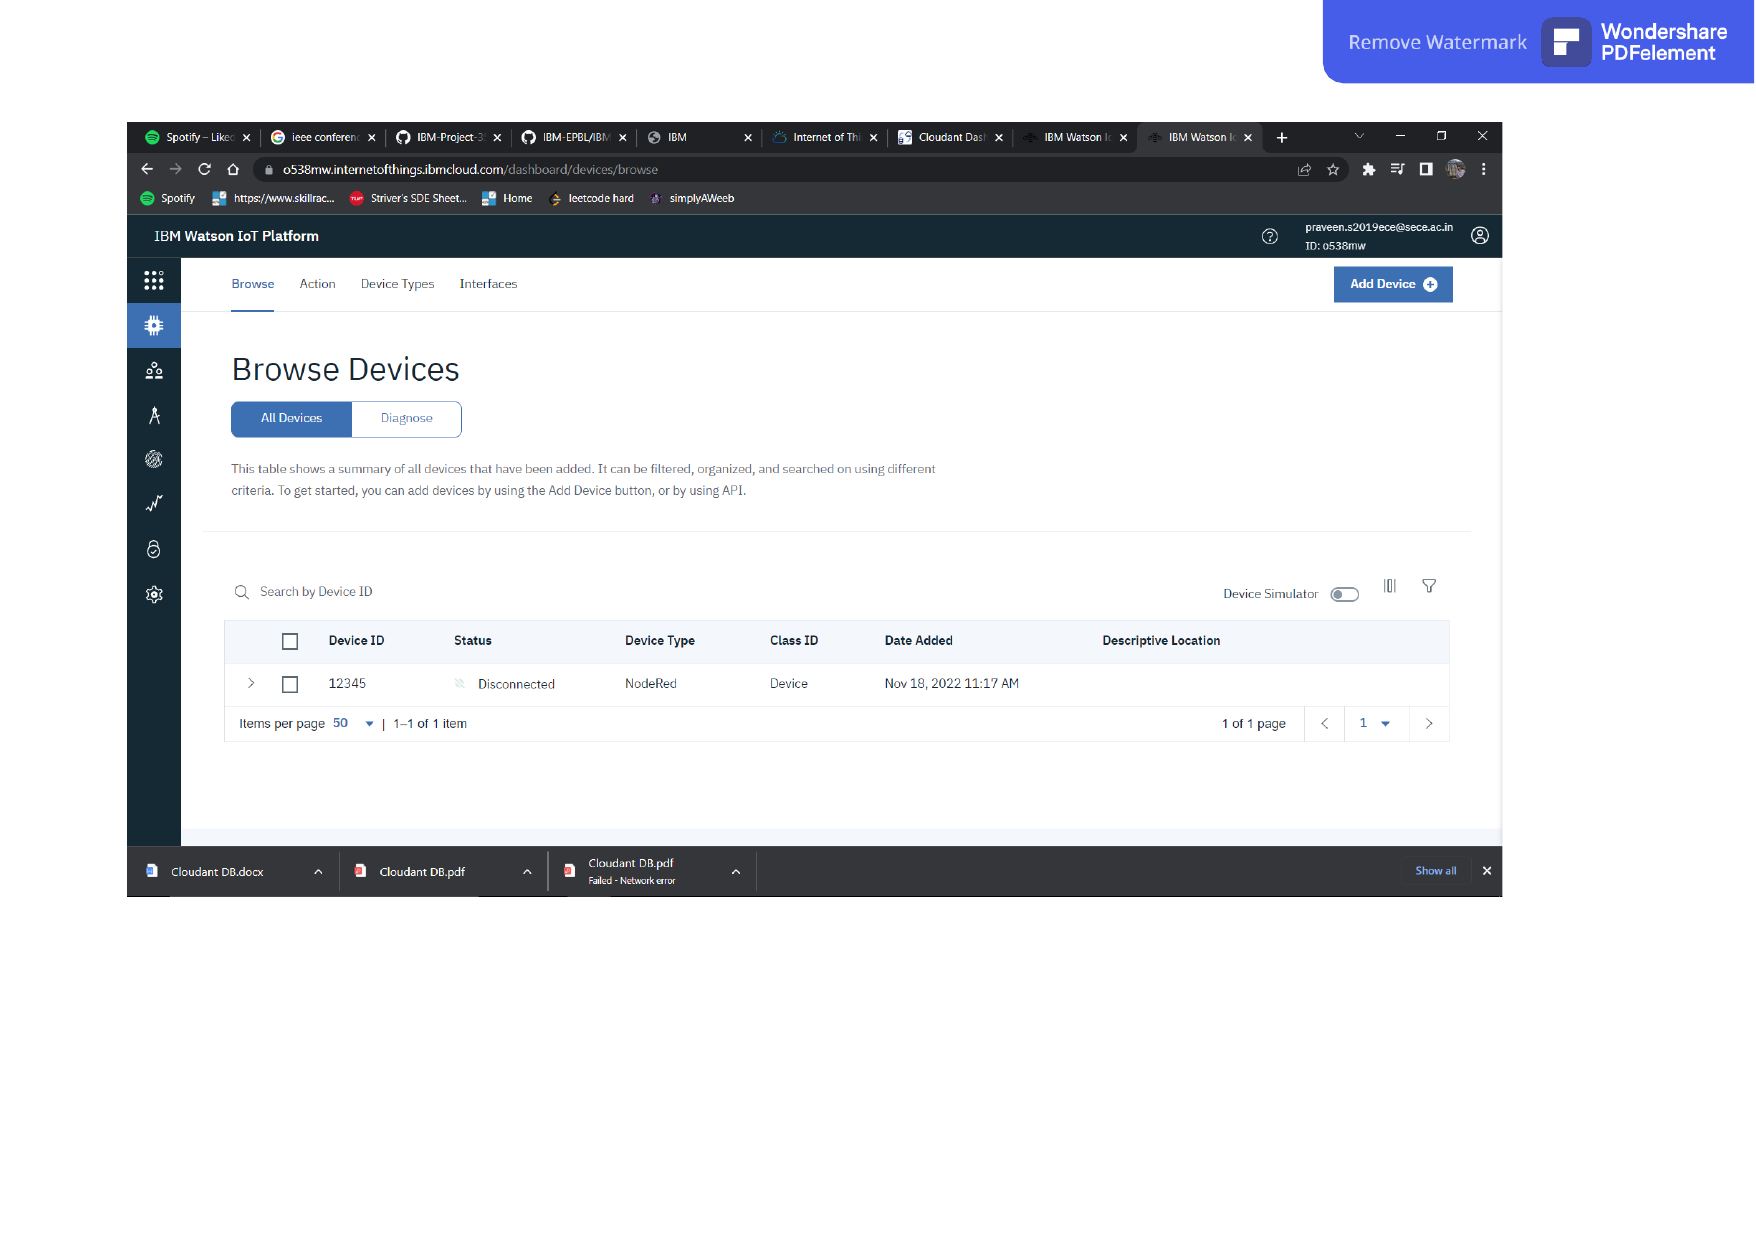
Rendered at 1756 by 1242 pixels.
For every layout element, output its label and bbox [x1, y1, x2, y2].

picture [1601, 23, 1727, 60]
picture [1350, 34, 1527, 49]
picture [1541, 16, 1592, 67]
picture [127, 122, 1503, 897]
